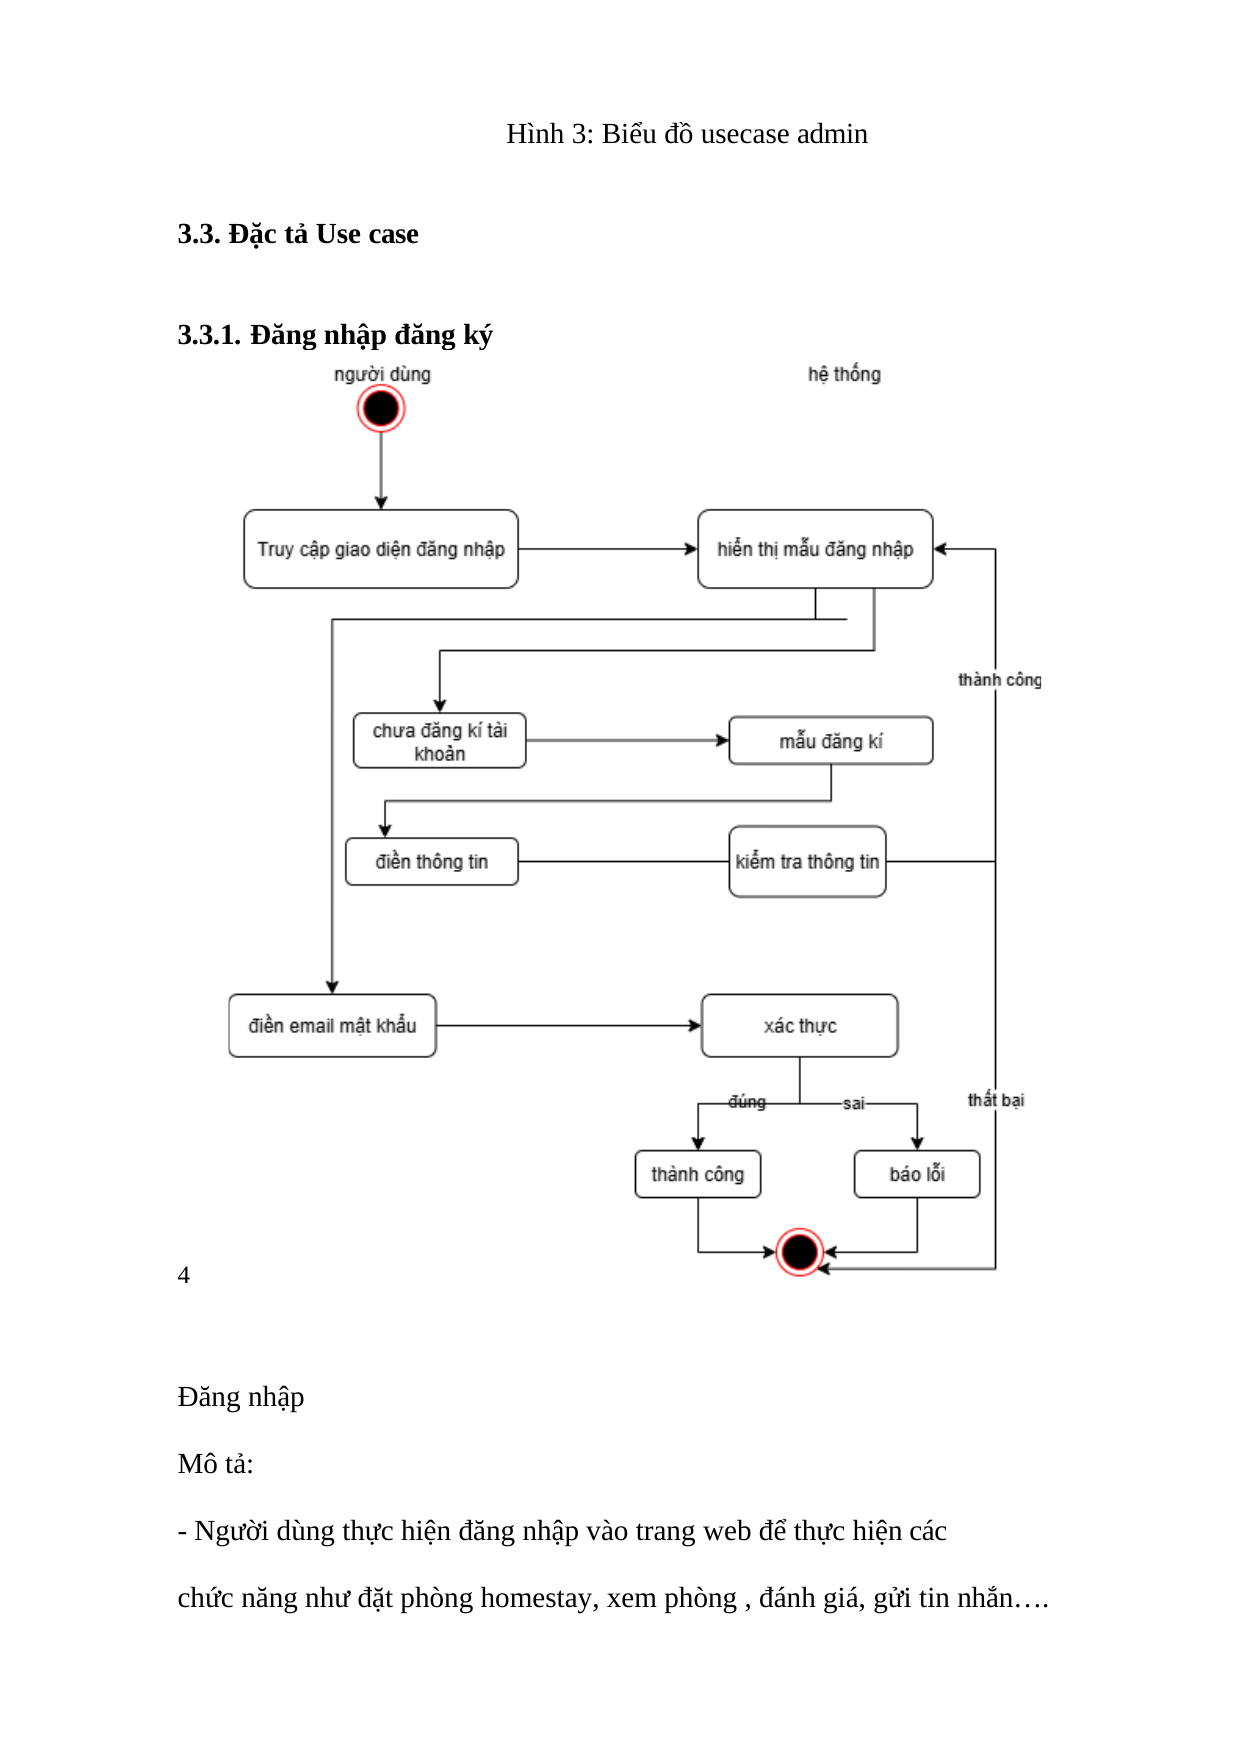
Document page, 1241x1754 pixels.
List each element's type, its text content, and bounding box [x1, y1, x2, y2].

subtitle Đặc tả Use case [177, 217, 1180, 250]
text Hình 3: Biểu đồ usecase admin [239, 116, 1135, 149]
list Người dùng thực hiện đăng nhập vào trang web để thực hiện các [177, 1513, 1180, 1547]
subtitle Đăng nhập đăng ký [177, 317, 1180, 350]
text chức năng như đặt phòng homestay, xem phòng , đánh giá, gửi tin nhắn…. [177, 1580, 1180, 1614]
text Đăng nhập Mô tả: [177, 1379, 341, 1480]
picture [228, 350, 1042, 1283]
